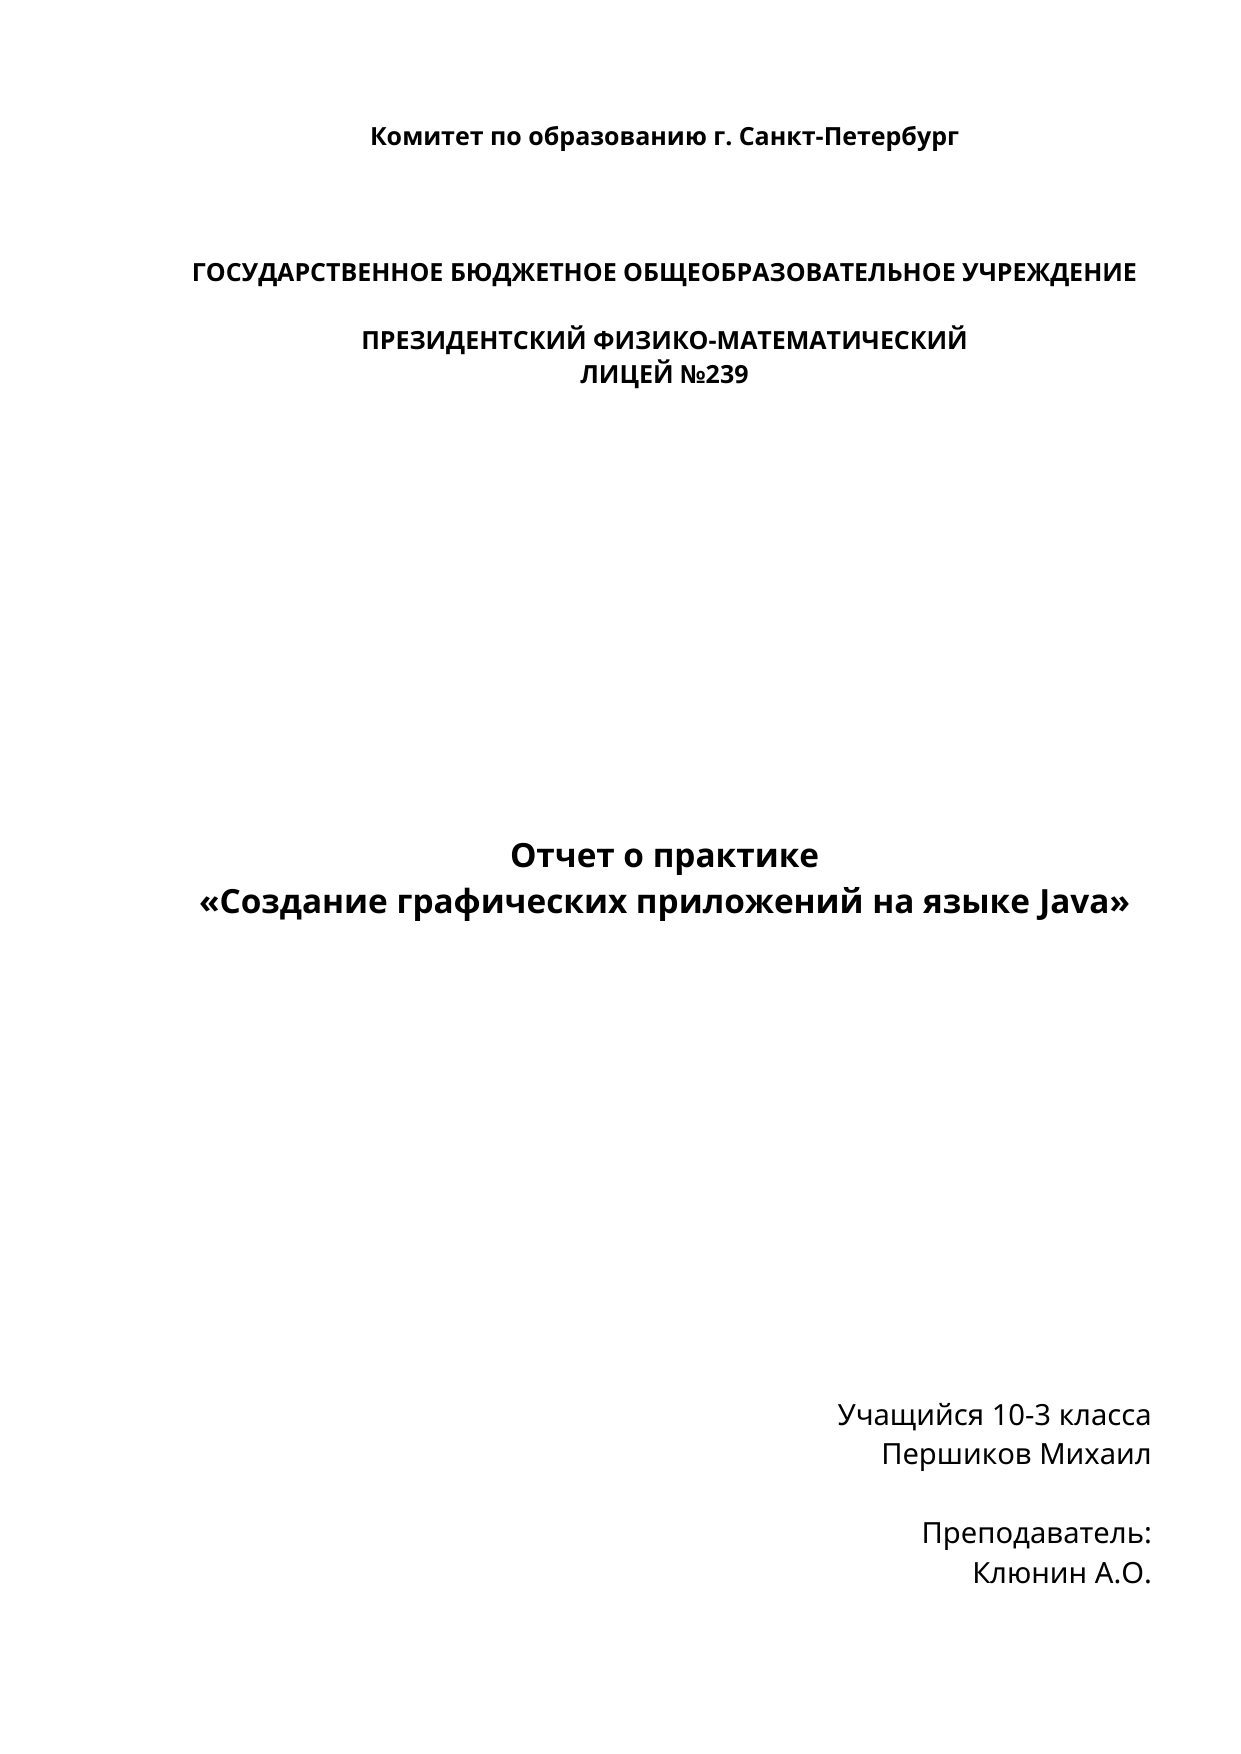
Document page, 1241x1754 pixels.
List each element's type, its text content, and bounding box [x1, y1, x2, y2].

text Учащийся 10-3 класса [177, 1394, 1152, 1433]
text Першиков Михаил [177, 1433, 1152, 1473]
text ЛИЦЕЙ №239 [177, 357, 1152, 391]
text Комитет по образованию г. Санкт-Петербург [177, 118, 1152, 152]
text ПРЕЗИДЕНТСКИЙ ФИЗИКО-МАТЕМАТИЧЕСКИЙ [177, 322, 1152, 357]
text Отчет о практике [177, 832, 1152, 877]
text Клюнин А.О. [177, 1552, 1152, 1592]
text «Создание графических приложений на языке Java» [177, 877, 1152, 923]
text Преподаватель: [177, 1513, 1152, 1552]
text ГОСУДАРСТВЕННОЕ БЮДЖЕТНОЕ ОБЩЕОБРАЗОВАТЕЛЬНОЕ УЧРЕЖДЕНИЕ [177, 254, 1152, 288]
